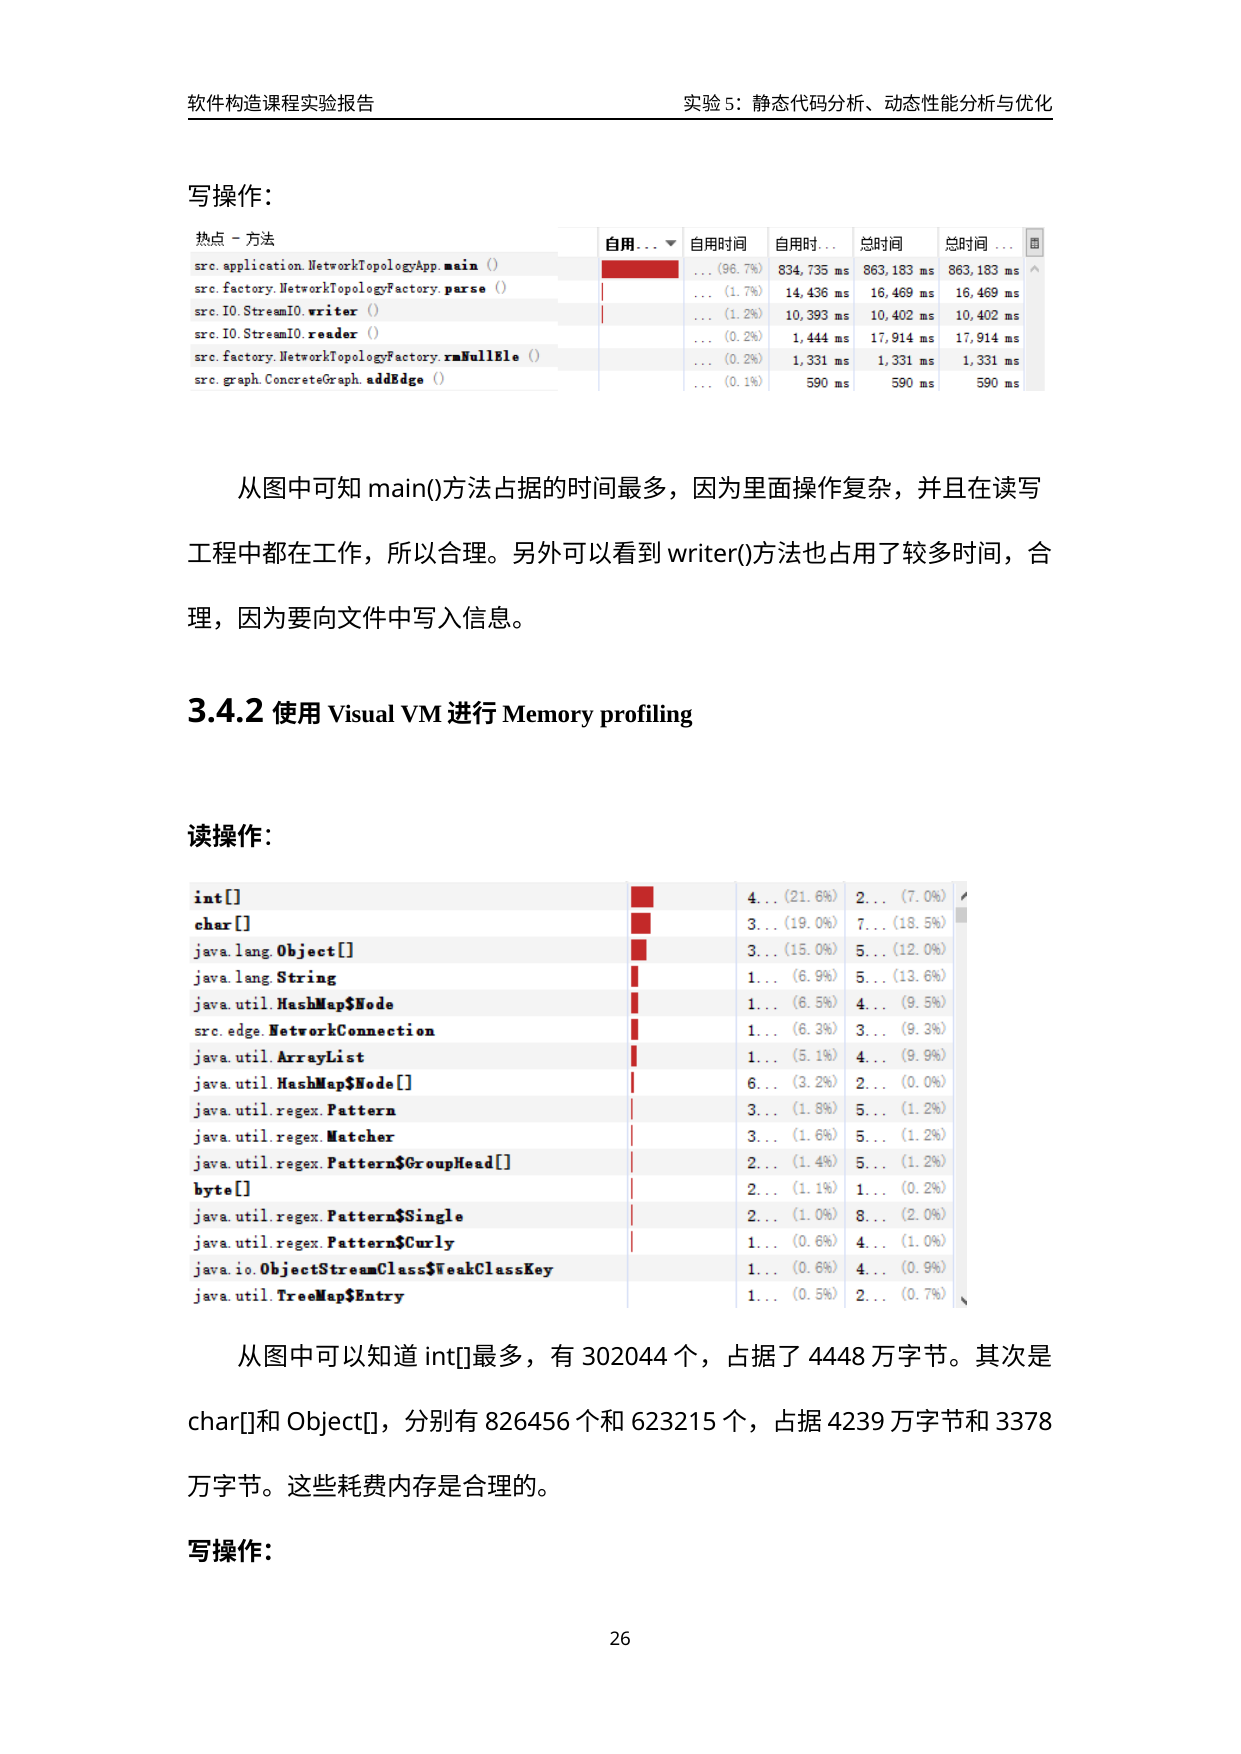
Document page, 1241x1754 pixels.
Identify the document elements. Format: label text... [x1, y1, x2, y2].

text 读操作： [187, 802, 1053, 867]
text 从图中可知main()方法占据的时间最多，因为里面操作复杂，并且在读写工程中都在工作，所以合理。另外可以看到writer()方法也占用了较多时间，合理，因为要向文件中写入信息。 [187, 454, 1053, 649]
text 写操作： [187, 162, 1053, 227]
subtitle 使用Visual VM进行Memory profiling [187, 677, 1053, 742]
text 从图中可以知道int[]最多，有302044个，占据了4448万字节。其次是char[]和Object[]，分别有826456个和623215个，占据4239万字节和3378万字节。这些耗费内存是合理的。 [187, 1322, 1053, 1517]
text 写操作： [187, 1517, 1053, 1582]
picture [187, 227, 1046, 391]
picture [187, 881, 967, 1308]
